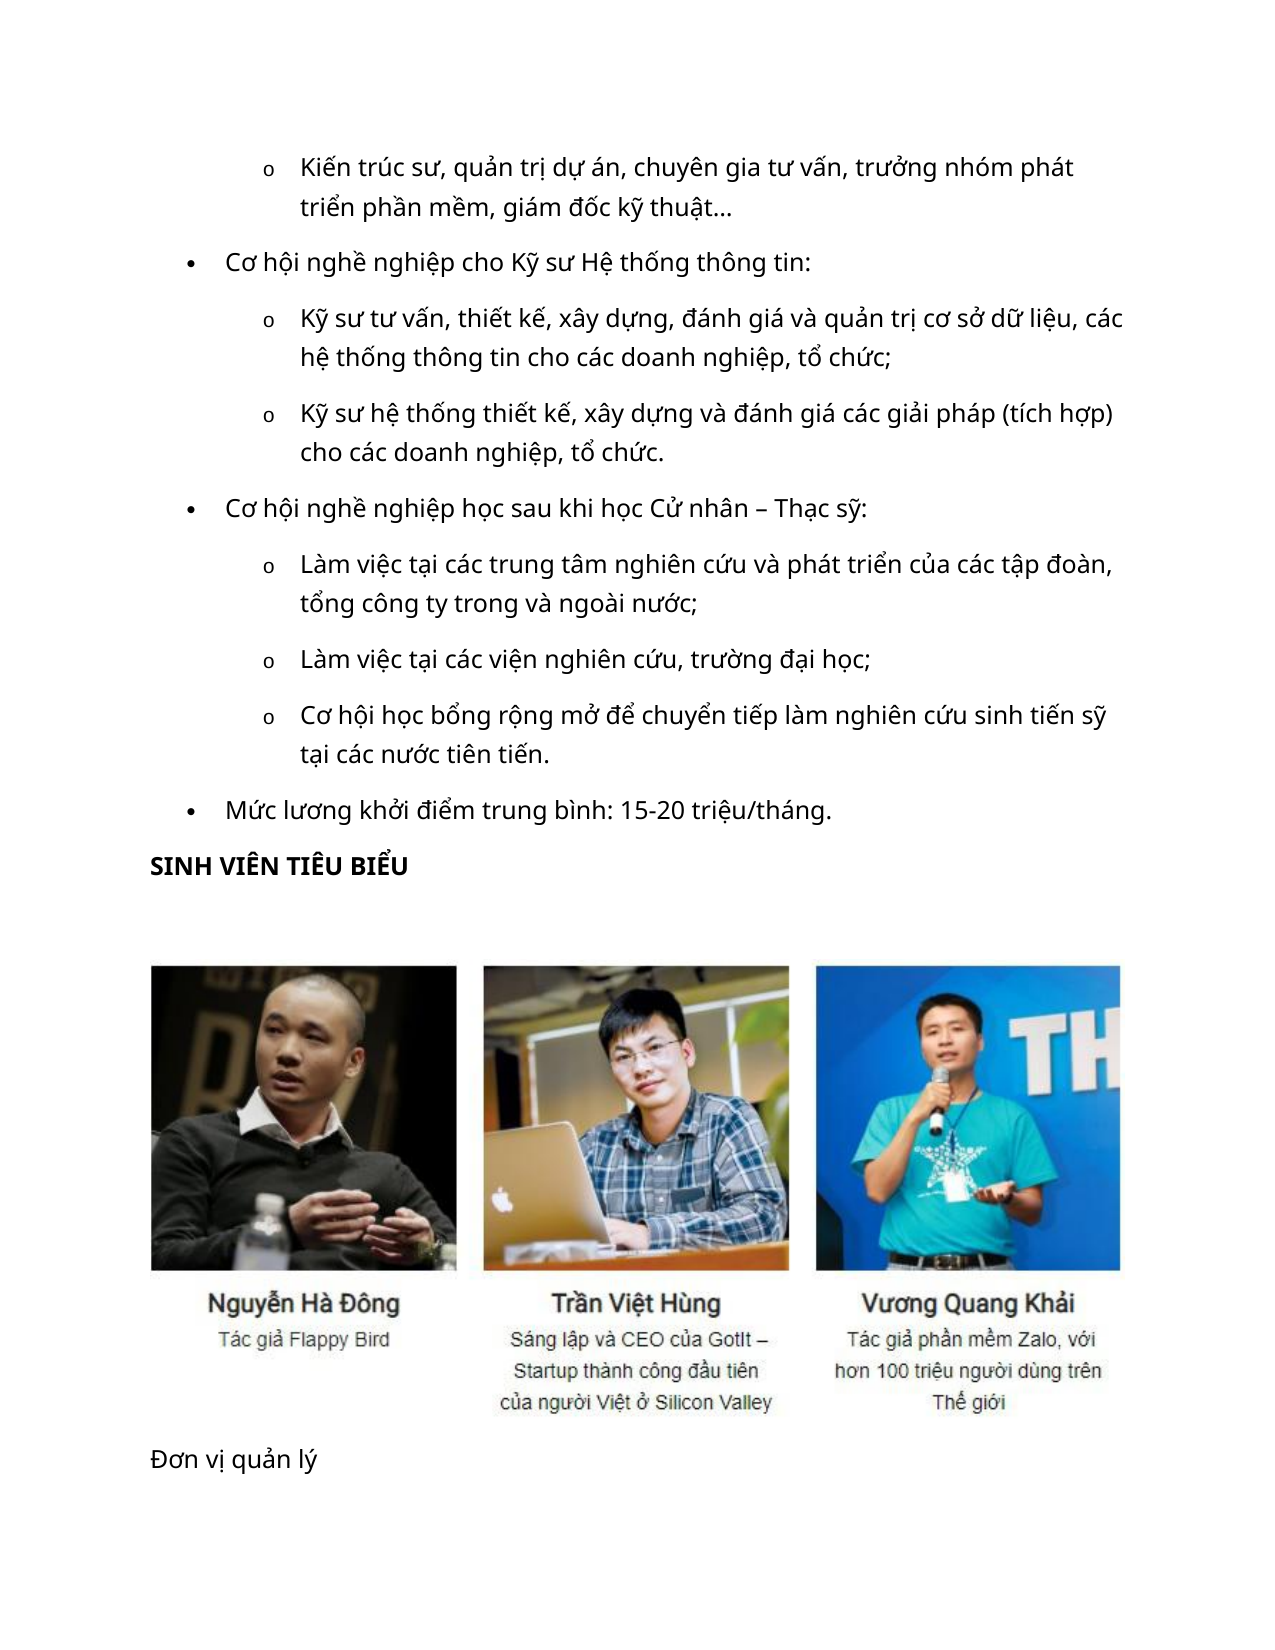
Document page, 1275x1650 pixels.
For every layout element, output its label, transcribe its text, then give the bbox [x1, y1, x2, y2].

text SINH VIÊN TIÊU BIỂU [150, 848, 1125, 882]
list Cơ hội nghề nghiệp cho Kỹ sư Hệ thống thông tin: [187, 245, 1125, 279]
list Kỹ sư hệ thống thiết kế, xây dựng và đánh giá các giải pháp (tích hợp) cho các doanh nghiệp, tổ chức. [262, 396, 1125, 469]
list Kiến trúc sư, quản trị dự án, chuyên gia tư vấn, trưởng nhóm phát triển phần mềm, giám đốc kỹ thuật… [262, 150, 1125, 223]
list Làm việc tại các trung tâm nghiên cứu và phát triển của các tập đoàn, tổng công ty trong và ngoài nước; [262, 547, 1125, 620]
picture [150, 959, 1125, 1421]
list Làm việc tại các viện nghiên cứu, trường đại học; [262, 642, 1125, 676]
list Mức lương khởi điểm trung bình: 15-20 triệu/tháng. [187, 792, 1125, 827]
list Kỹ sư tư vấn, thiết kế, xây dựng, đánh giá và quản trị cơ sở dữ liệu, các hệ thống thông tin cho các doanh nghiệp, tổ chức; [262, 301, 1125, 374]
list Cơ hội nghề nghiệp học sau khi học Cử nhân – Thạc sỹ: [187, 491, 1125, 525]
list Cơ hội học bổng rộng mở để chuyển tiếp làm nghiên cứu sinh tiến sỹ tại các nước tiên tiến. [262, 697, 1125, 771]
text Đơn vị quản lý [150, 1442, 1125, 1476]
